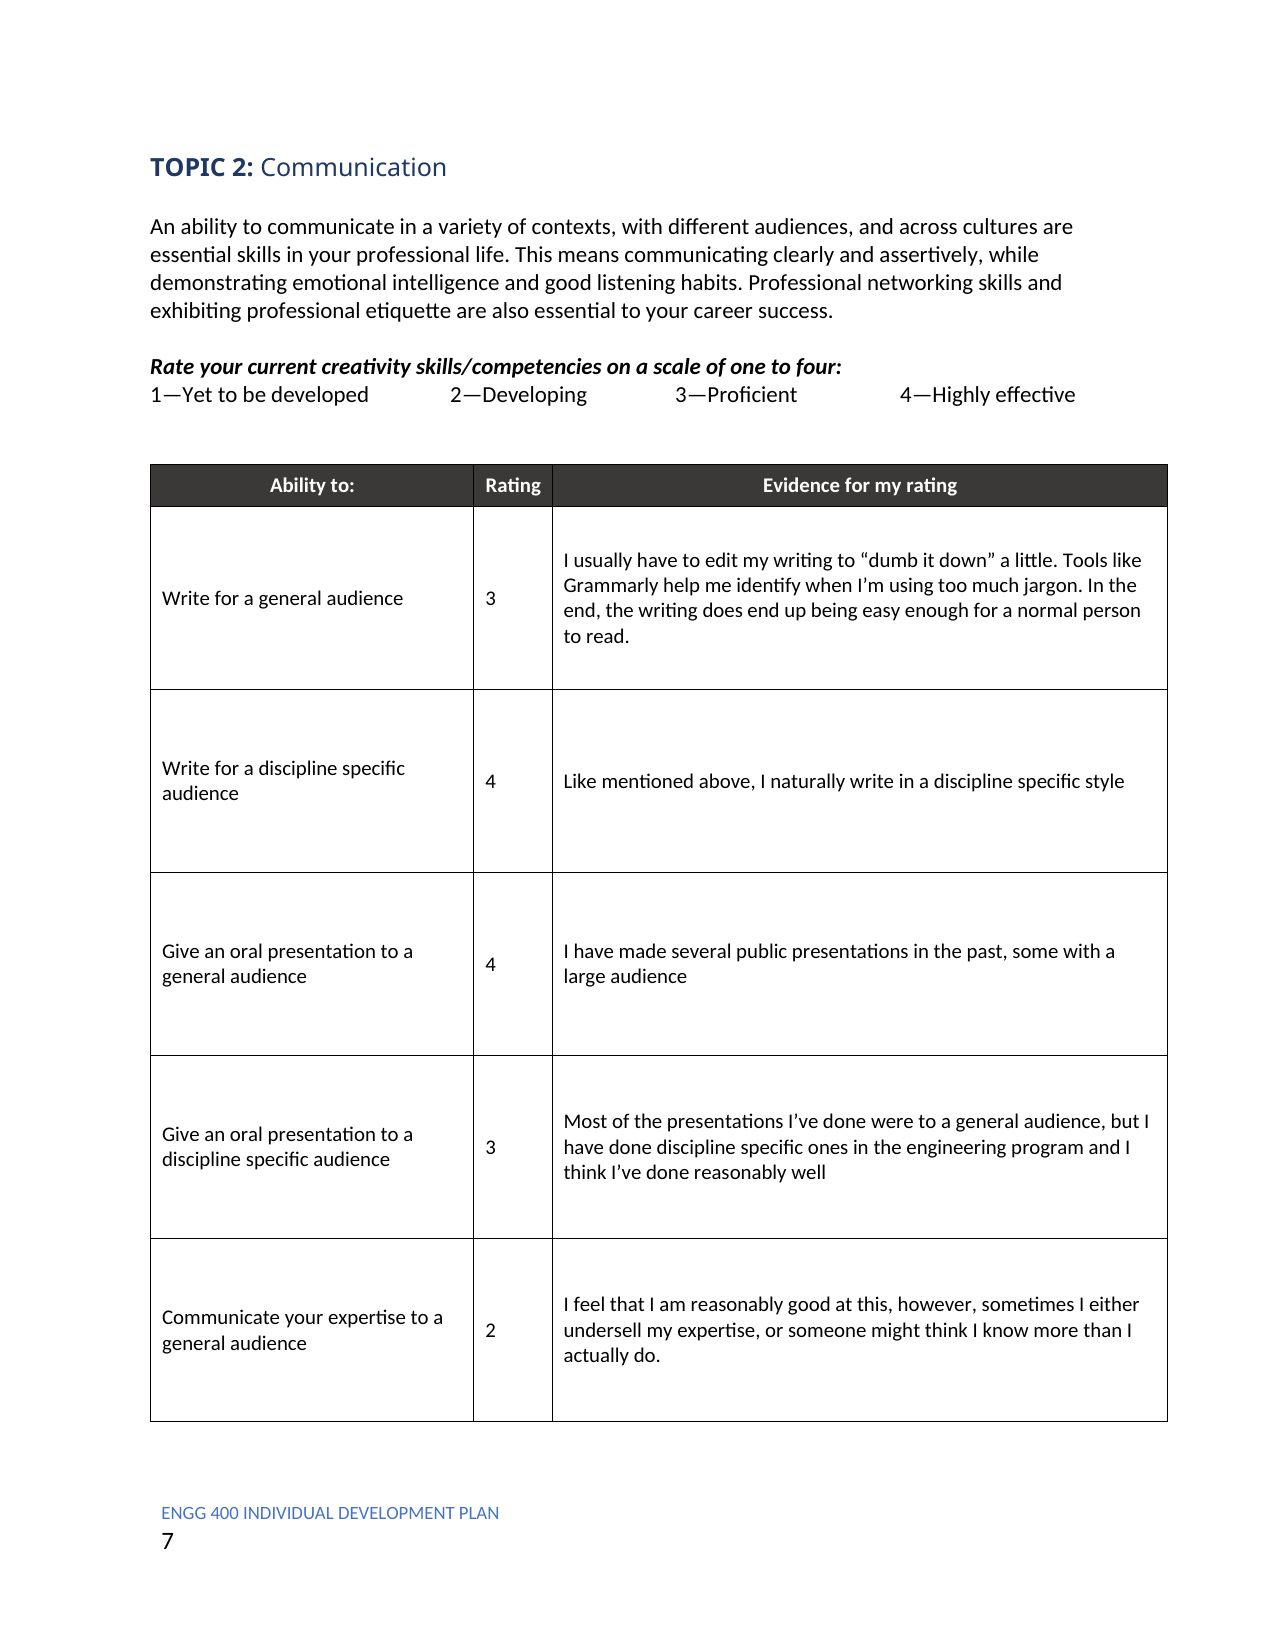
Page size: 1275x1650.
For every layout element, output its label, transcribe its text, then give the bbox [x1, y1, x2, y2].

table_cell Most of the presentations I’ve done were to a general audience, but I have done discipline specific ones in the engineering program and I think I’ve done reasonably well [553, 1056, 1167, 1238]
table_cell Give an oral presentation to a discipline specific audience [151, 1056, 473, 1238]
table_header Ability to: [151, 465, 473, 506]
table_cell Write for a general audience [151, 507, 473, 689]
text Rate your current creativity skills/competencies on a scale of one to four: [150, 352, 1125, 380]
subtitle TOPIC 2: Communication [150, 150, 1125, 184]
table_cell 4 [474, 873, 552, 1055]
table_cell 3 [474, 507, 552, 689]
text An ability to communicate in a variety of contexts, with different audiences, and across cultures are essential skills in your professional life. This means communicating clearly and assertively, while demonstrating emotional intelligence and good listening habits. Professional networking skills and exhibiting professional etiquette are also essential to your career success. [150, 212, 1125, 324]
table_cell Write for a discipline specific audience [151, 690, 473, 872]
table_cell Communicate your expertise to a general audience [151, 1239, 473, 1421]
table_cell 2 [474, 1239, 552, 1421]
table_cell I feel that I am reasonably good at this, however, sometimes I either undersell my expertise, or someone might think I know more than I actually do. [553, 1239, 1167, 1421]
table_cell 4 [474, 690, 552, 872]
table_cell Give an oral presentation to a general audience [151, 873, 473, 1055]
table_header Evidence for my rating [553, 465, 1167, 506]
text 1—Yet to be developed 2—Developing 3—Proficient 4—Highly effective [150, 380, 1125, 408]
table_header Rating [474, 465, 552, 506]
table_cell 3 [474, 1056, 552, 1238]
table_cell I have made several public presentations in the past, some with a large audience [553, 873, 1167, 1055]
table_cell I usually have to edit my writing to “dumb it down” a little. Tools like Grammarly help me identify when I’m using too much jargon. In the end, the writing does end up being easy enough for a normal person to read. [553, 507, 1167, 689]
table_cell Like mentioned above, I naturally write in a discipline specific style [553, 690, 1167, 872]
